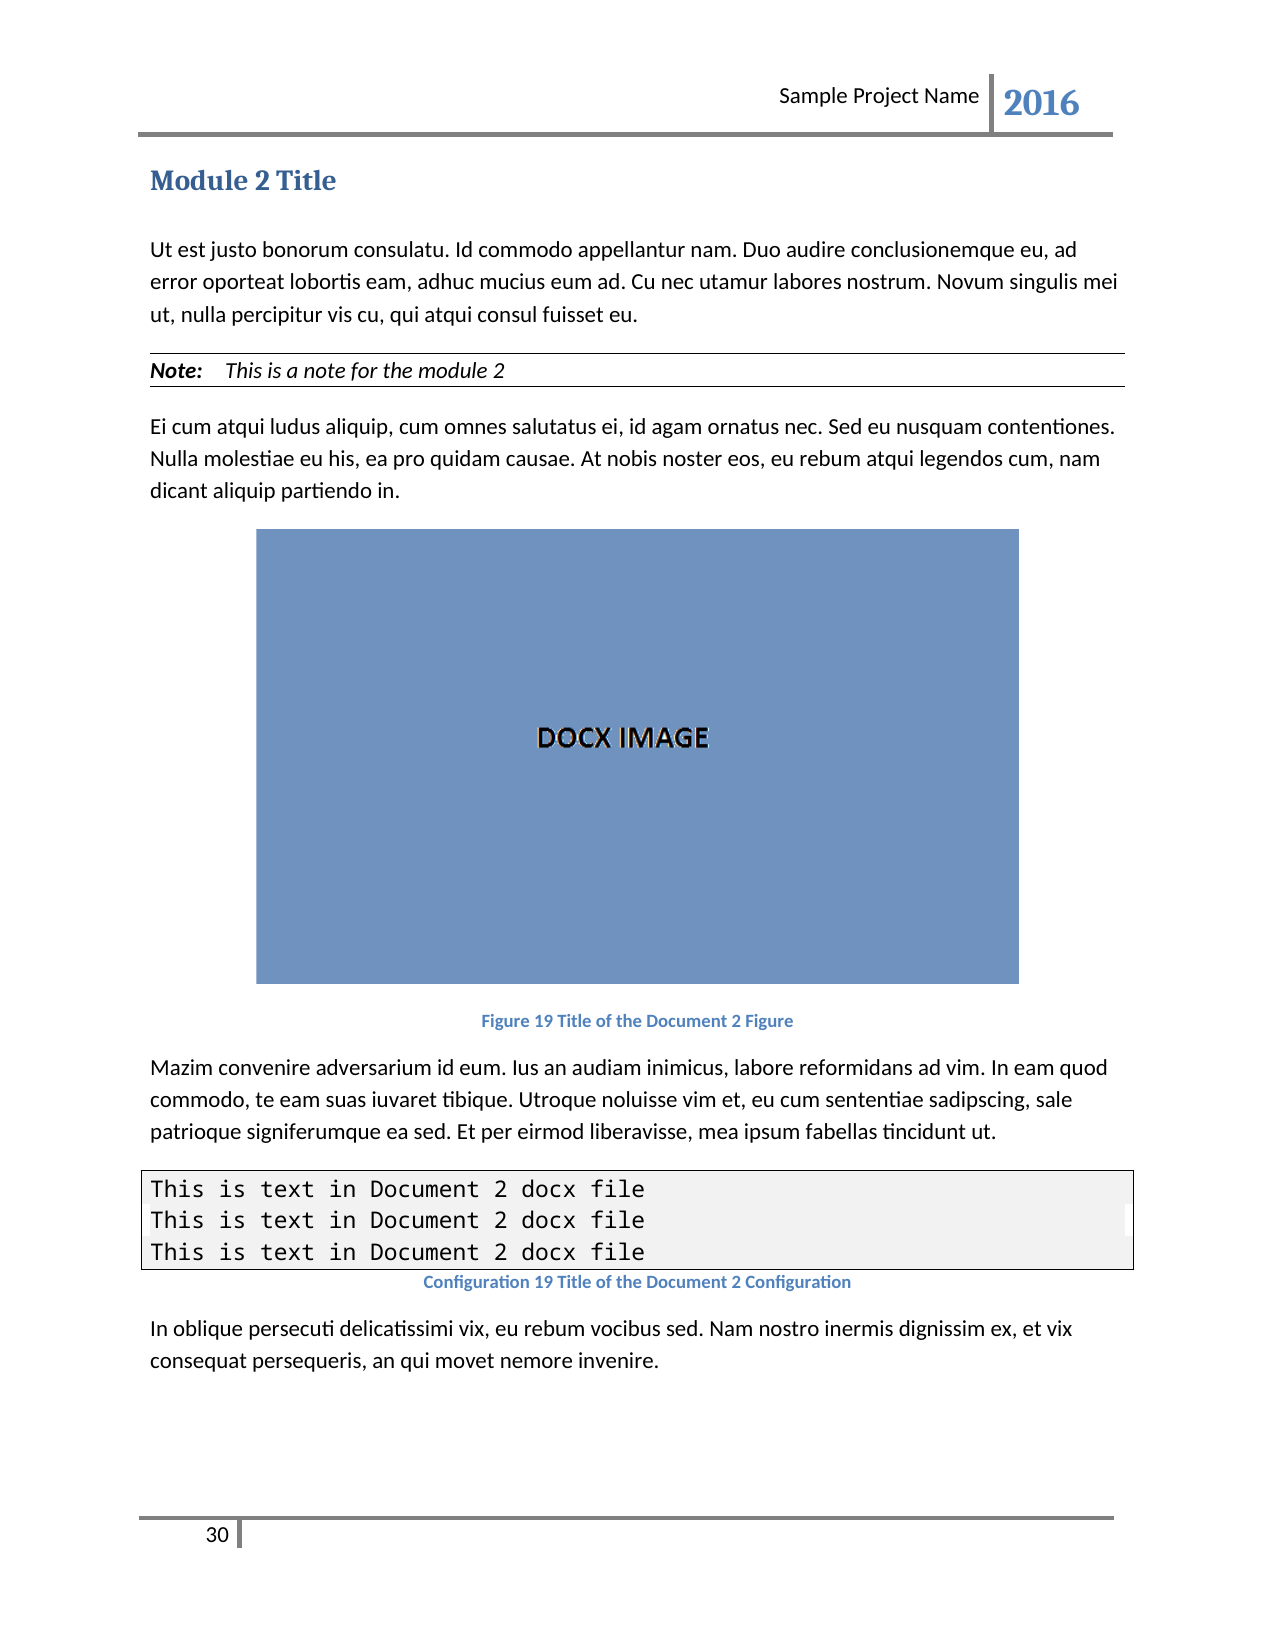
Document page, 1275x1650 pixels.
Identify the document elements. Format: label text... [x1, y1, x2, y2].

text Ut est justo bonorum consulatu. Id commodo appellantur nam. Duo audire conclusionemque eu, ad error oporteat lobortis eam, adhuc mucius eum ad. Cu nec utamur labores nostrum. Novum singulis mei ut, nulla percipitur vis cu, qui atqui consul fuisset eu. [150, 203, 1125, 328]
text Mazim convenire adversarium id eum. Ius an audiam inimicus, labore reformidans ad vim. In eam quod commodo, te eam suas iuvaret tibique. Utroque noluisse vim et, eu cum sententiae sadipscing, sale patrioque signiferumque ea sed. Et per eirmod liberavisse, mea ipsum fabellas tincidunt ut. [150, 1053, 1125, 1145]
text In oblique persecuti delicatissimi vix, eu rebum vocibus sed. Nam nostro inermis dignissim ex, et vix consequat persequeris, an qui movet nemore invenire. [150, 1314, 1125, 1374]
picture [256, 529, 1019, 984]
text This is text in Document 2 docx file [150, 1204, 1125, 1233]
text Ei cum atqui ludus aliquip, cum omnes salutatus ei, id agam ornatus nec. Sed eu nusquam contentiones. Nulla molestiae eu his, ea pro quidam causae. At nobis noster eos, eu rebum atqui legendos cum, nam dicant aliquip partiendo in. [150, 412, 1125, 504]
text Note: This is a note for the module 2 [150, 354, 1125, 386]
text This is text in Document 2 docx file [142, 1171, 1133, 1204]
text This is text in Document 2 docx file [142, 1233, 1133, 1269]
subtitle Module 2 Title [150, 164, 1125, 198]
